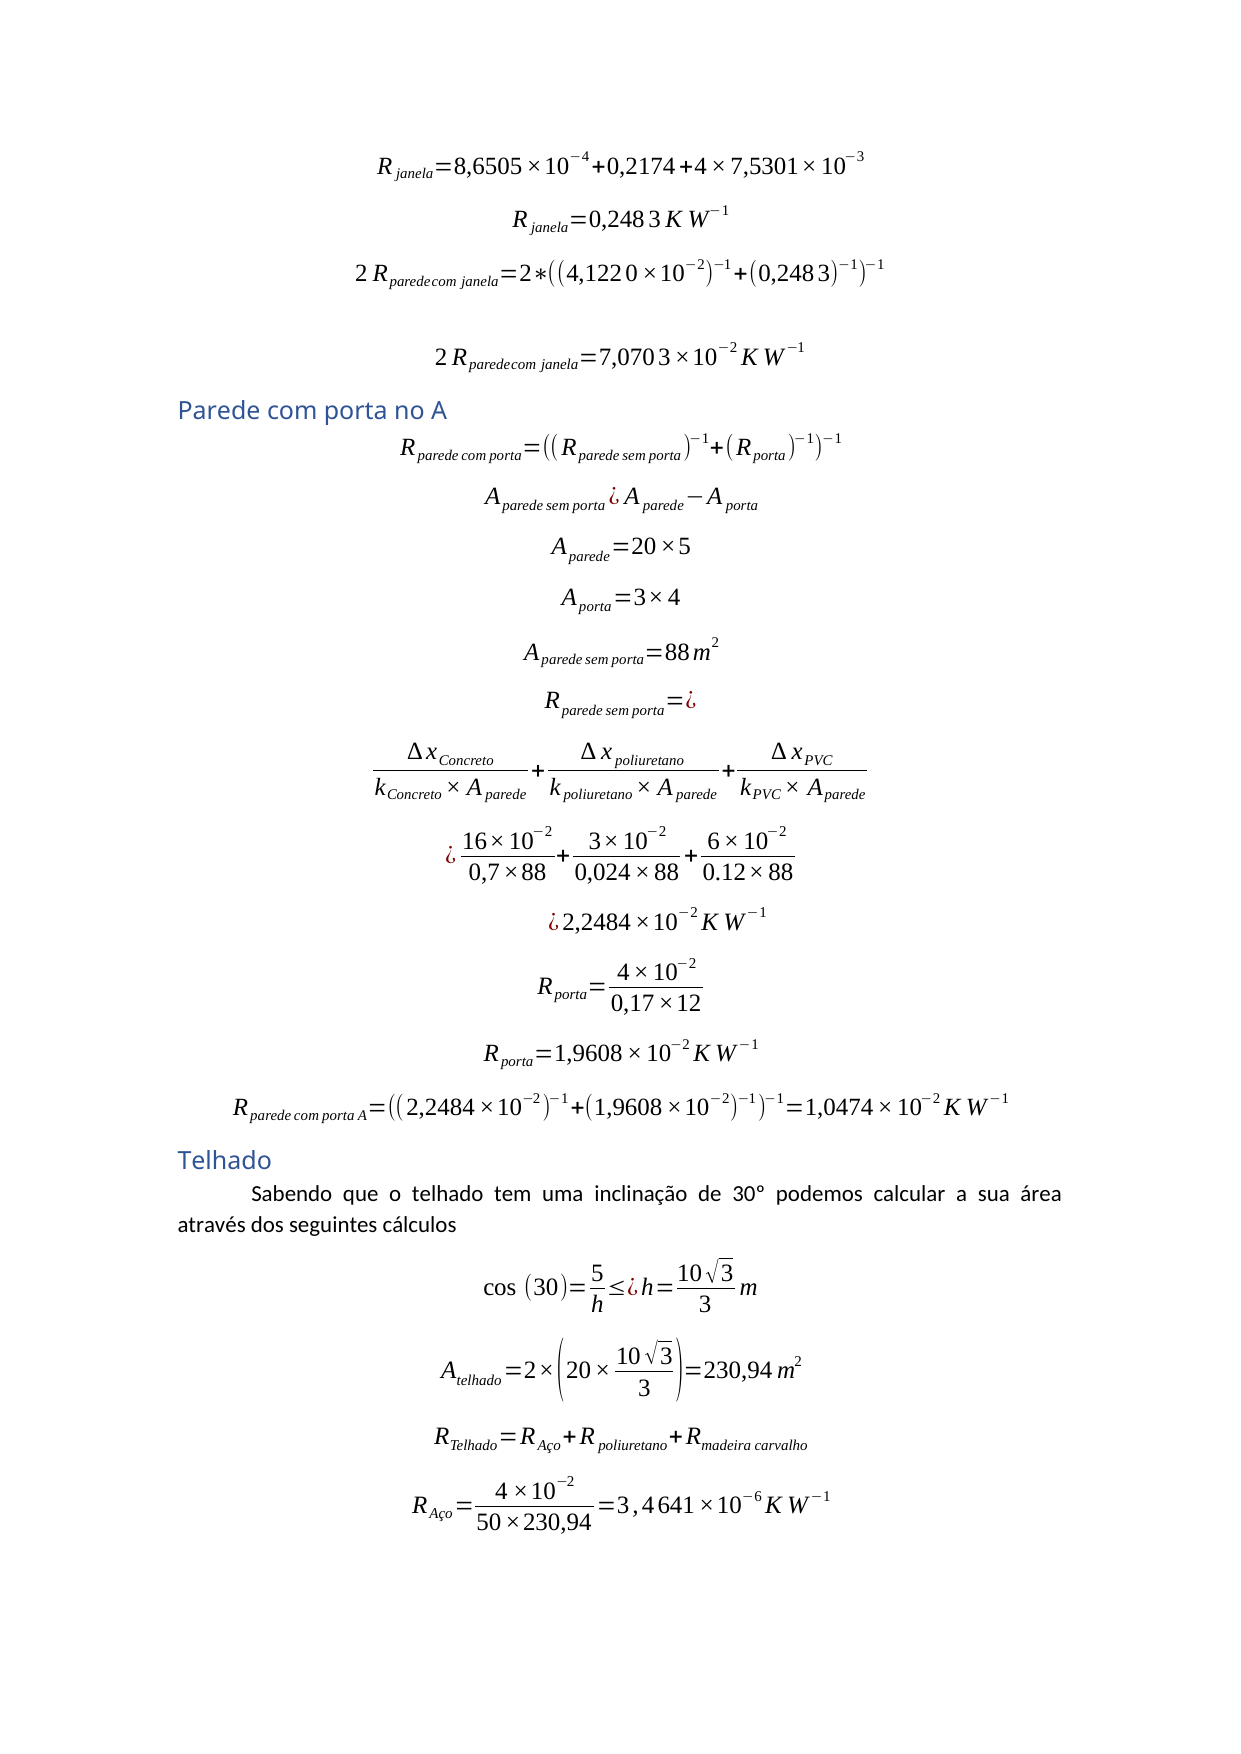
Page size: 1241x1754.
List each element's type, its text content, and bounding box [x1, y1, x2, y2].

subtitle Telhado [177, 1143, 1063, 1177]
subtitle Parede com porta no A [177, 392, 1063, 426]
text Sabendo que o telhado tem uma inclinação de 30º podemos calcular a sua área através dos seguintes cálculos [177, 1179, 1063, 1238]
